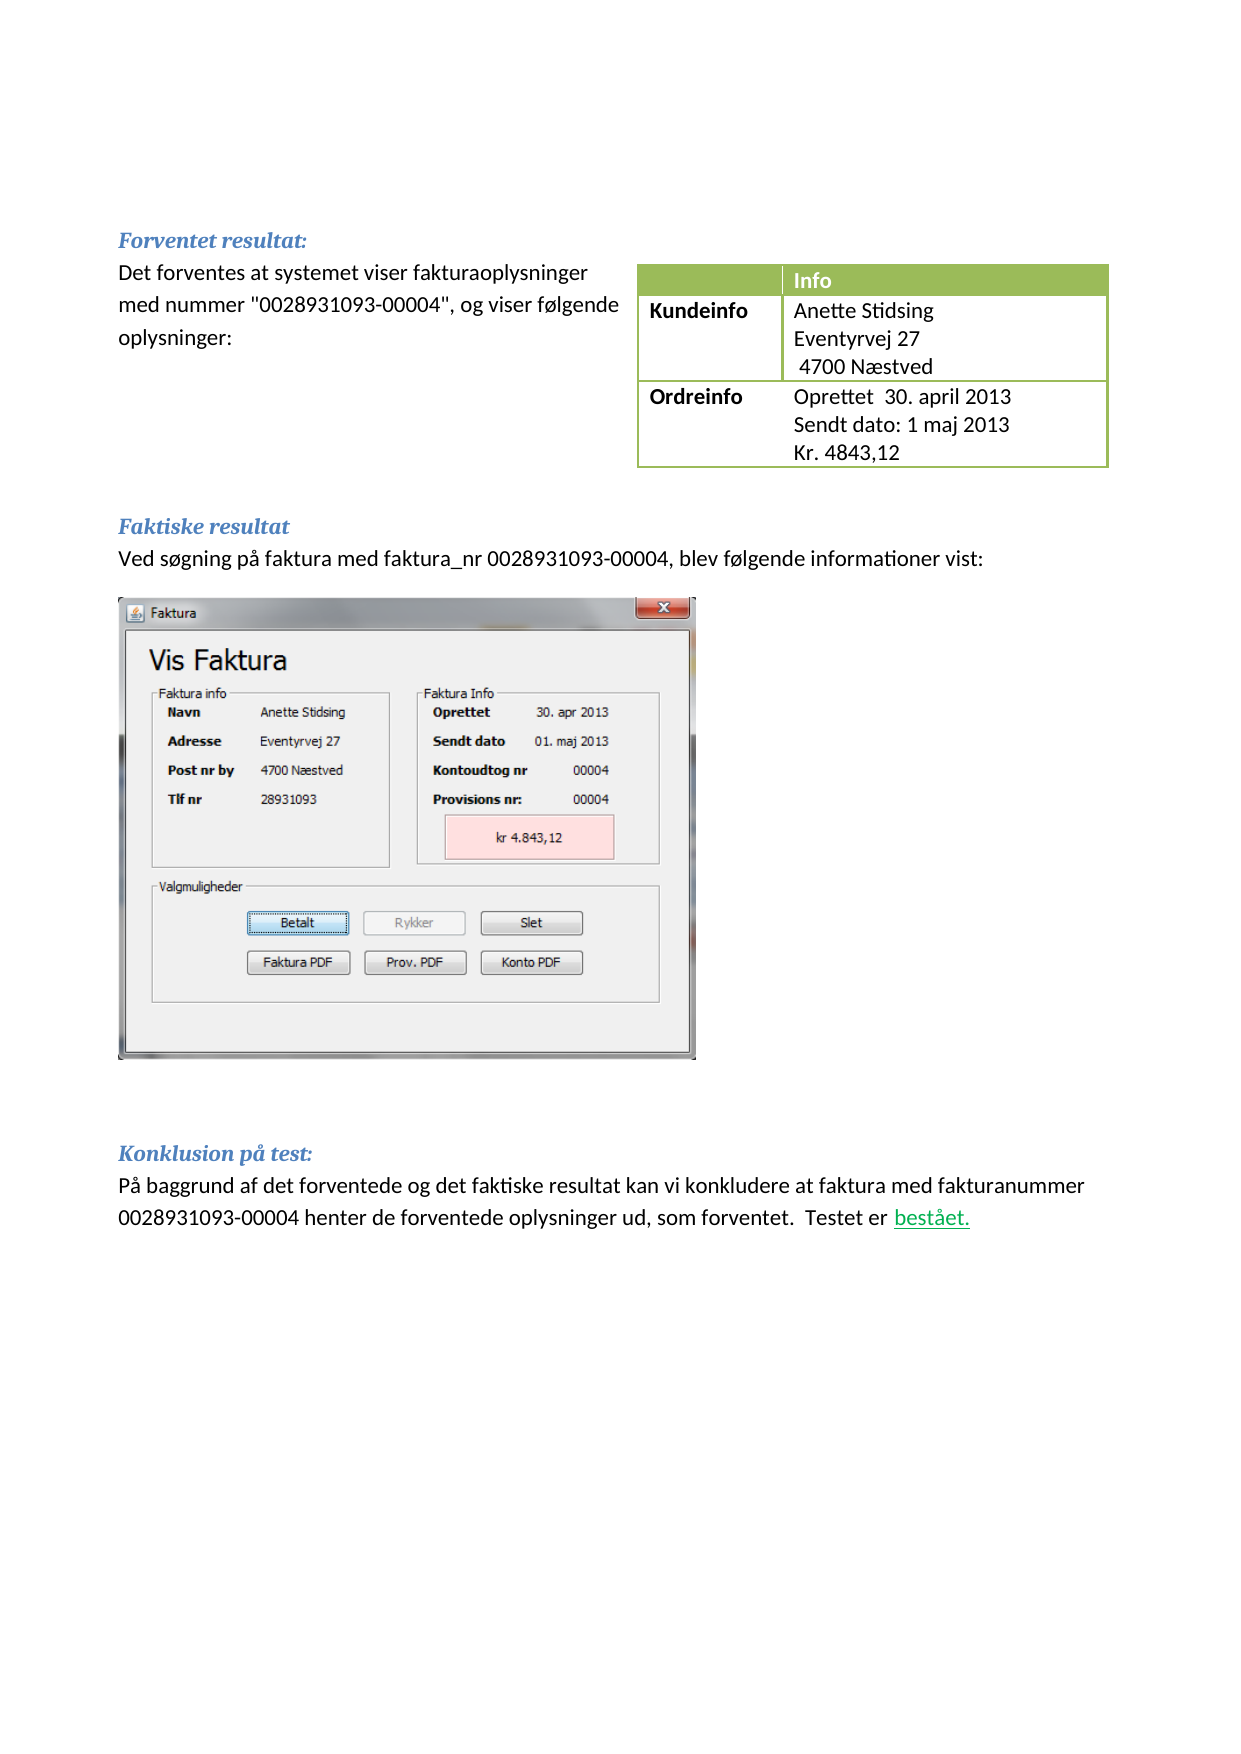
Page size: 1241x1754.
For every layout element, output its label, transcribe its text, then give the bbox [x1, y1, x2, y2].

table_cell Oprettet 30. april 2013 Sendt dato: 1 maj 2013 Kr. 4843,12 [783, 382, 1106, 466]
table_cell Kundeinfo [639, 296, 781, 380]
text Det forventes at systemet viser fakturaoplysninger med nummer "0028931093-00004", og viser følgende oplysninger: [118, 258, 1122, 351]
subtitle Faktiske resultat [118, 514, 1122, 540]
text På baggrund af det forventede og det faktiske resultat kan vi konkludere at faktura med fakturanummer 0028931093-00004 henter de forventede oplysninger ud, som forventet. Testet er bestået. [118, 1171, 1122, 1231]
subtitle Konklusion på test: [118, 1141, 1122, 1167]
table_header [639, 266, 782, 294]
table_cell Ordreinfo [639, 382, 782, 466]
table_cell Anette Stidsing Eventyrvej 27 4700 Næstved [784, 296, 1106, 380]
picture [118, 597, 696, 1060]
table_header Info [783, 266, 1106, 294]
text Ved søgning på faktura med faktura_nr 0028931093-00004, blev følgende informationer vist: [118, 544, 1122, 572]
subtitle Forventet resultat: [118, 228, 1122, 254]
